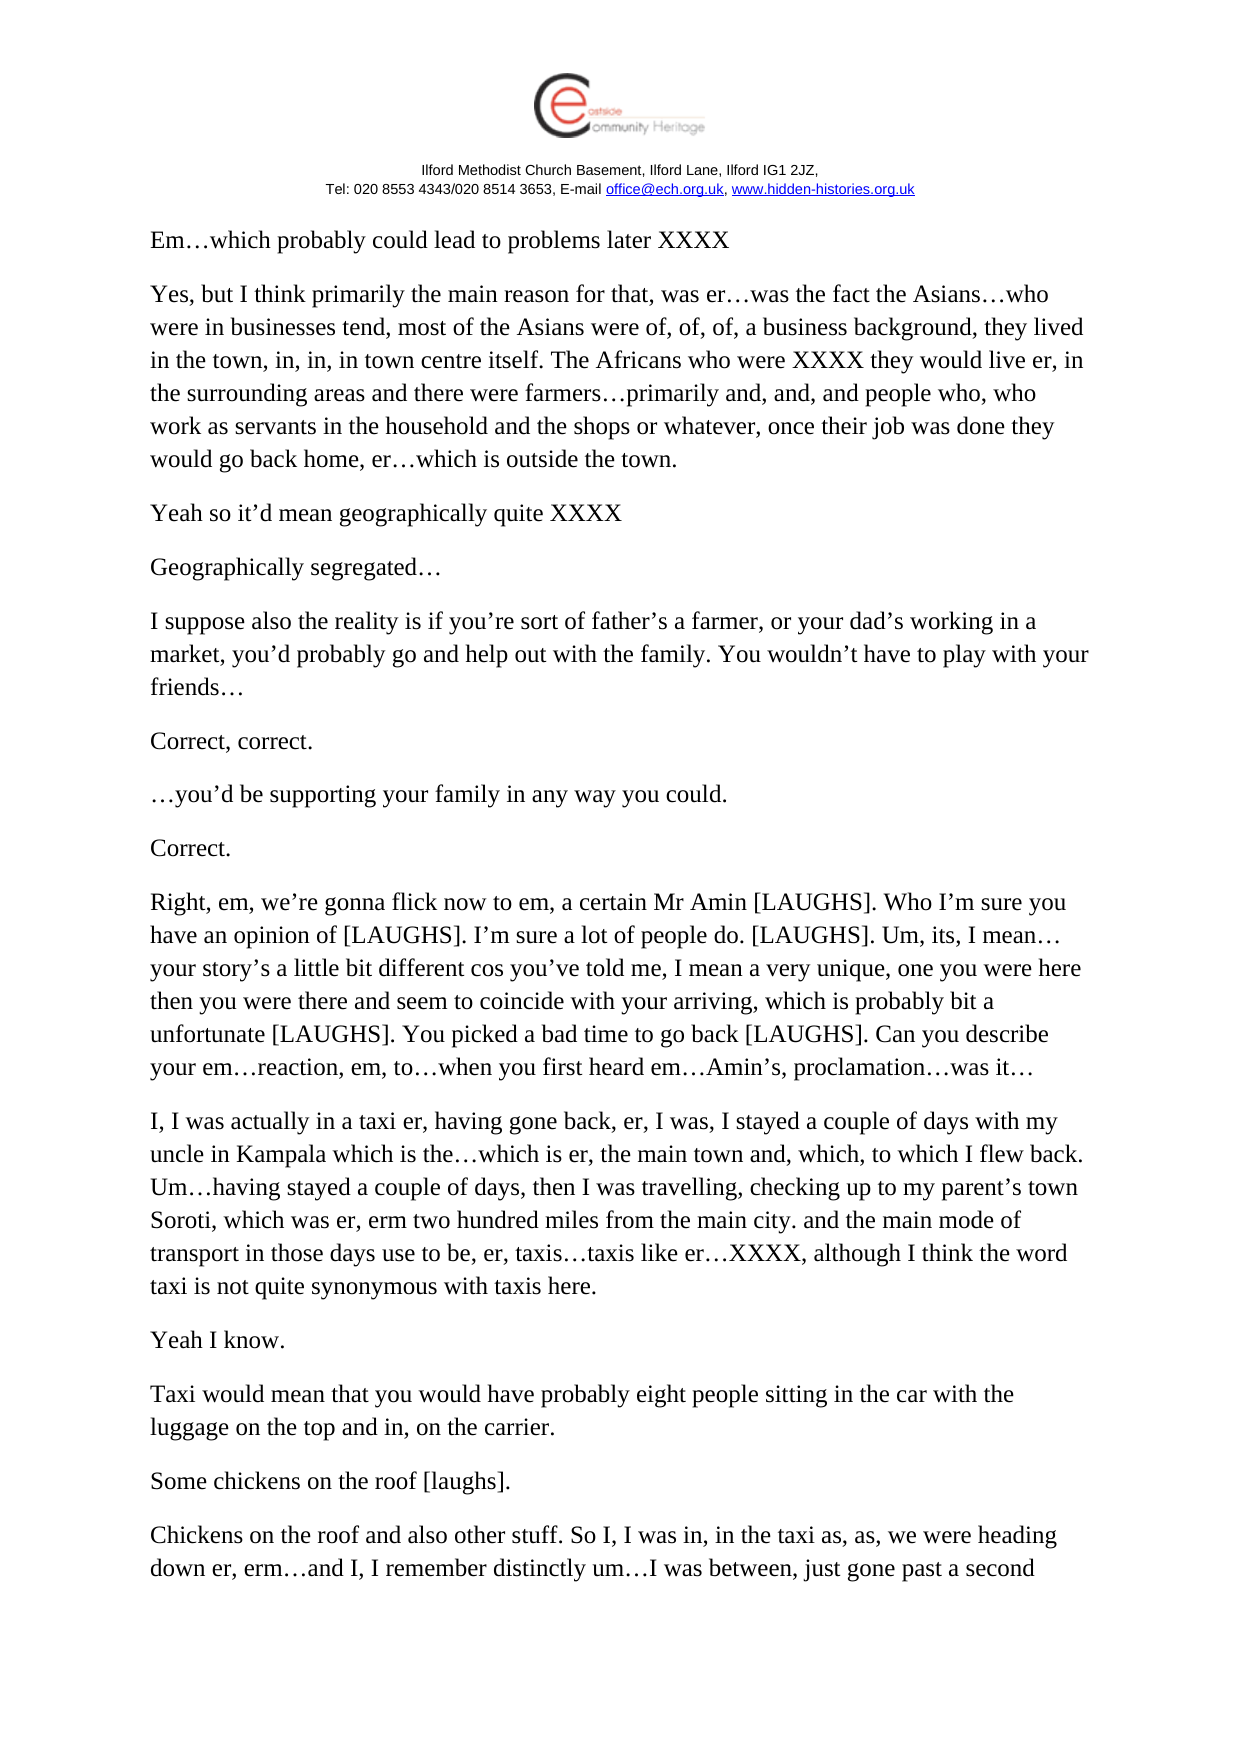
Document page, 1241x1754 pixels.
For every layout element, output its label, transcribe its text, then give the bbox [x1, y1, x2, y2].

text Yeah so it’d mean geographically quite XXXX [150, 498, 1090, 527]
text I suppose also the reality is if you’re sort of father’s a farmer, or your dad’s working in a market, you’d probably go and help out with the family. You wouldn’t have to play with your friends… [150, 606, 1090, 701]
text Taxi would mean that you would have probably eight people sitting in the car with the luggage on the top and in, on the carrier. [150, 1379, 1090, 1441]
text Yes, but I think primarily the main reason for that, was er…was the fact the Asians…who were in businesses tend, most of the Asians were of, of, of, a business background, they lived in the town, in, in, in town centre itself. The Africans who were XXXX they would live er, in the surrounding areas and there were farmers…primarily and, and, and people who, who work as servants in the household and the shops or whatever, once their job was done they would go back home, er…which is outside the town. [150, 279, 1090, 473]
text Some chickens on the roof [laughs]. [150, 1466, 1090, 1495]
text I, I was actually in a taxi er, having gone back, er, I was, I stayed a couple of days with my uncle in Kampala which is the…which is er, the main town and, which, to which I flew back. Um…having stayed a couple of days, then I was travelling, checking up to my parent’s town Soroti, which was er, erm two hundred miles from the main city. and the main mode of transport in those days use to be, er, taxis…taxis like er…XXXX, although I think the word taxi is not quite synonymous with taxis here. [150, 1106, 1090, 1300]
text Em…which probably could lead to problems later XXXX [150, 225, 1090, 254]
text Right, em, we’re gonna flick now to em, a certain Mr Amin [LAUGHS]. Who I’m sure you have an opinion of [LAUGHS]. I’m sure a lot of people do. [LAUGHS]. Um, its, I mean…your story’s a little bit different cos you’ve told me, I mean a very unique, one you were here then you were there and seem to coincide with your arriving, which is probably bit a unfortunate [LAUGHS]. You picked a bad time to go back [LAUGHS]. Can you describe your em…reaction, em, to…when you first heard em…Amin’s, proclamation…was it… [150, 887, 1090, 1081]
text Correct, correct. [150, 726, 1090, 754]
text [150, 1520, 1090, 1582]
text Geographically segregated… [150, 552, 1090, 581]
picture [534, 73, 707, 138]
text …you’d be supporting your family in any way you could. [150, 779, 1090, 808]
text Yeah I know. [150, 1325, 1090, 1354]
text Correct. [150, 833, 1090, 862]
